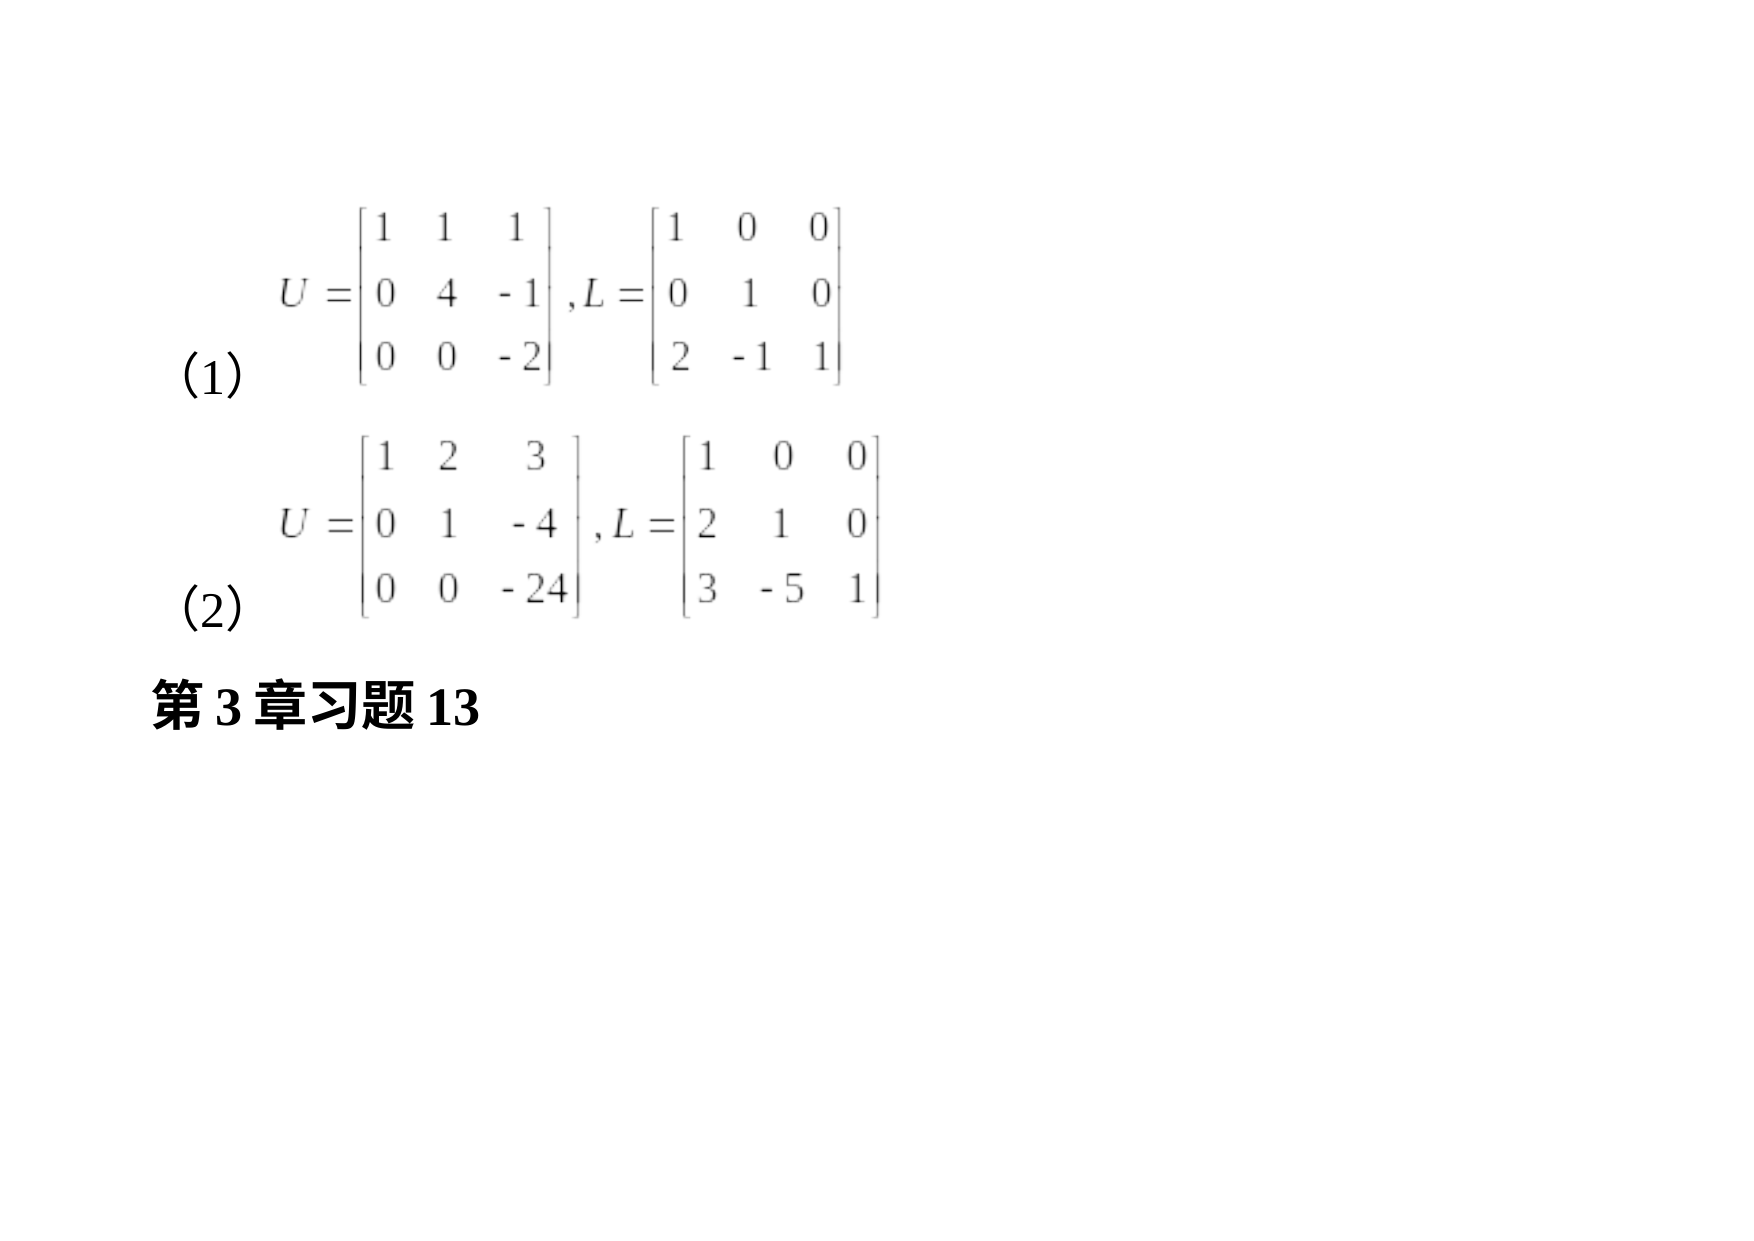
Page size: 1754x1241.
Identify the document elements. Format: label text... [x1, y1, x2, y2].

text （2） [150, 425, 1604, 653]
text （1） [150, 198, 1604, 425]
text 第3章习题13 [150, 653, 1604, 750]
